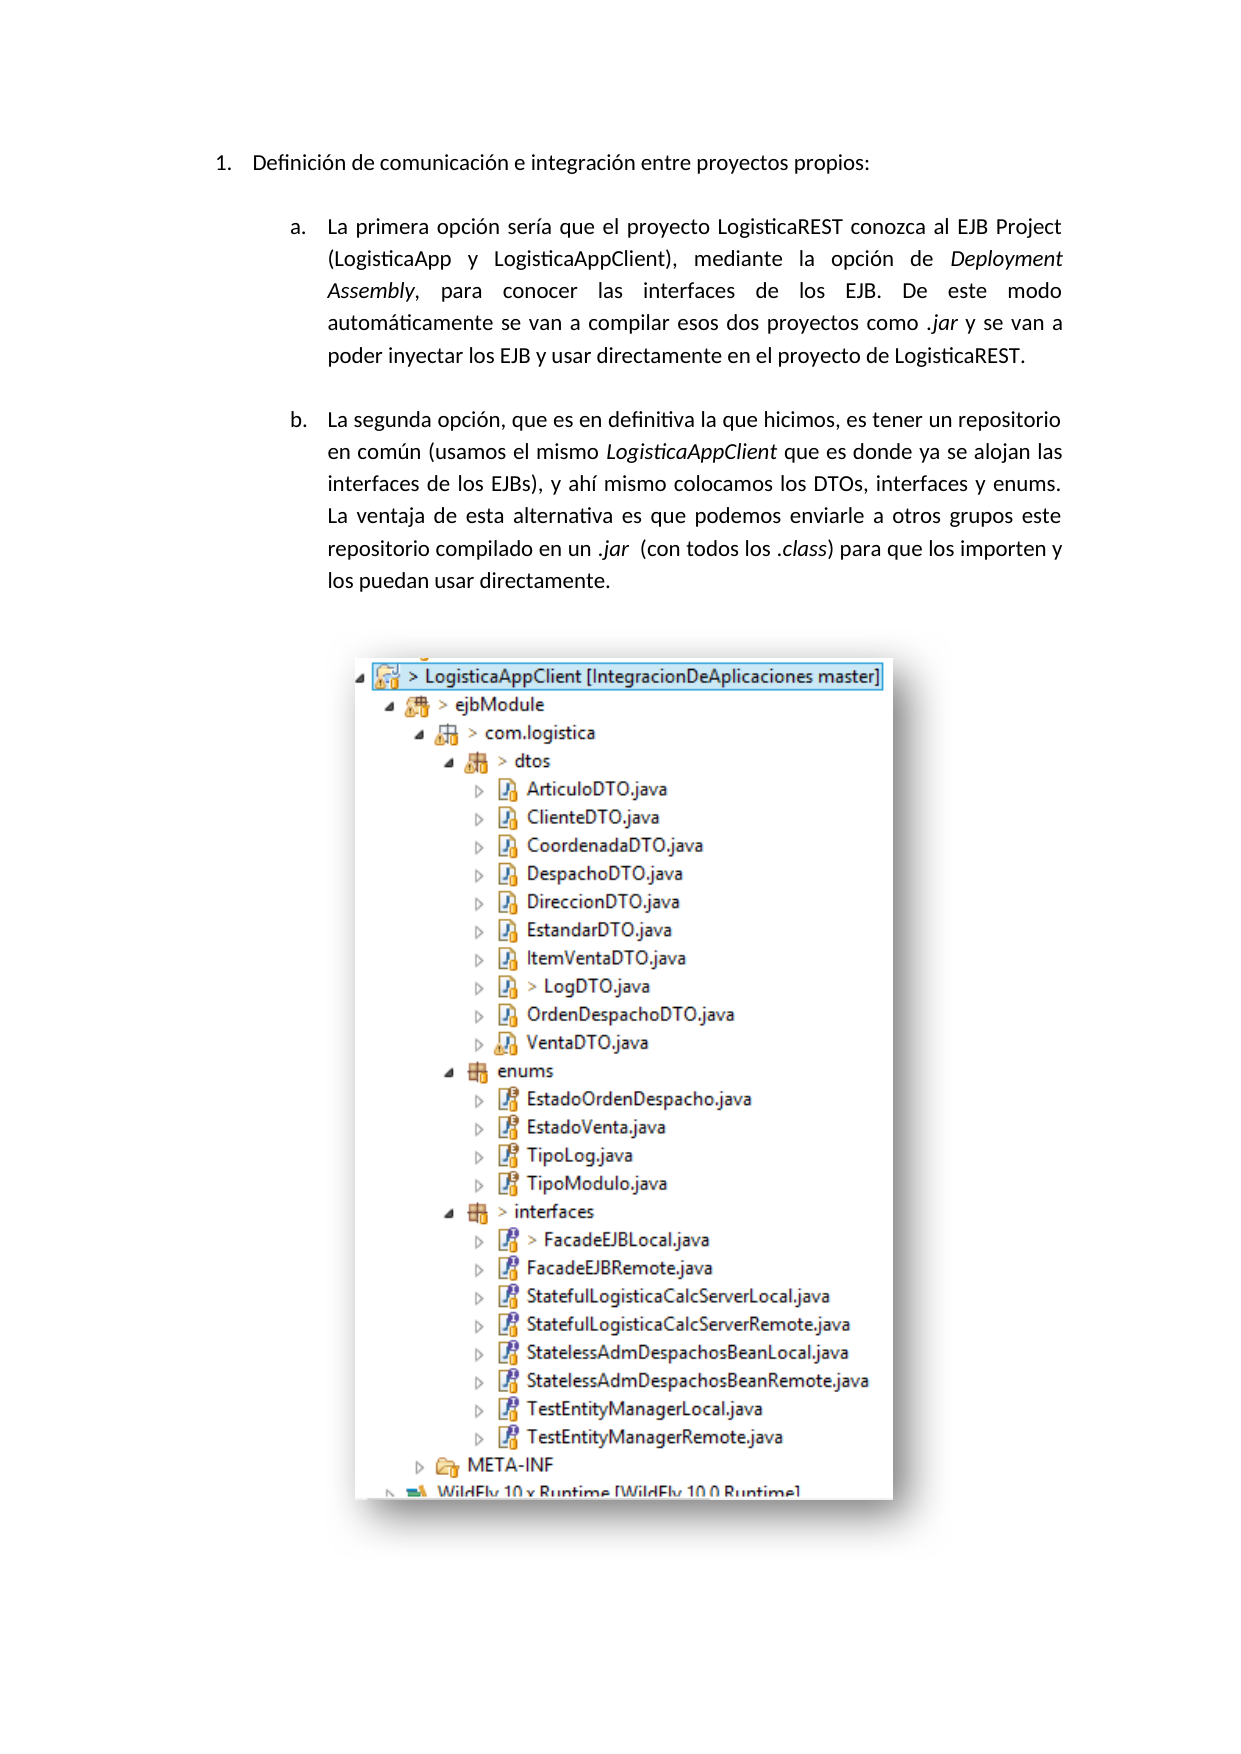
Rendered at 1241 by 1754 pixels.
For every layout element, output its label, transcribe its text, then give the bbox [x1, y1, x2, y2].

list La segunda opción, que es en definitiva la que hicimos, es tener un repositorio en común (usamos el mismo LogisticaAppClient que es donde ya se alojan las interfaces de los EJBs), y ahí mismo colocamos los DTOs, interfaces y enums. La ventaja de esta alternativa es que podemos enviarle a otros grupos este repositorio compilado en un .jar (con todos los .class) para que los importen y los puedan usar directamente. [290, 405, 1063, 594]
list Definición de comunicación e integración entre proyectos propios: [215, 148, 1063, 176]
list La primera opción sería que el proyecto LogisticaREST conozca al EJB Project (LogisticaApp y LogisticaAppClient), mediante la opción de Deployment Assembly, para conocer las interfaces de los EJB. De este modo automáticamente se van a compilar esos dos proyectos como .jar y se van a poder inyectar los EJB y usar directamente en el proyecto de LogisticaREST. [290, 212, 1063, 369]
picture [355, 658, 893, 1500]
